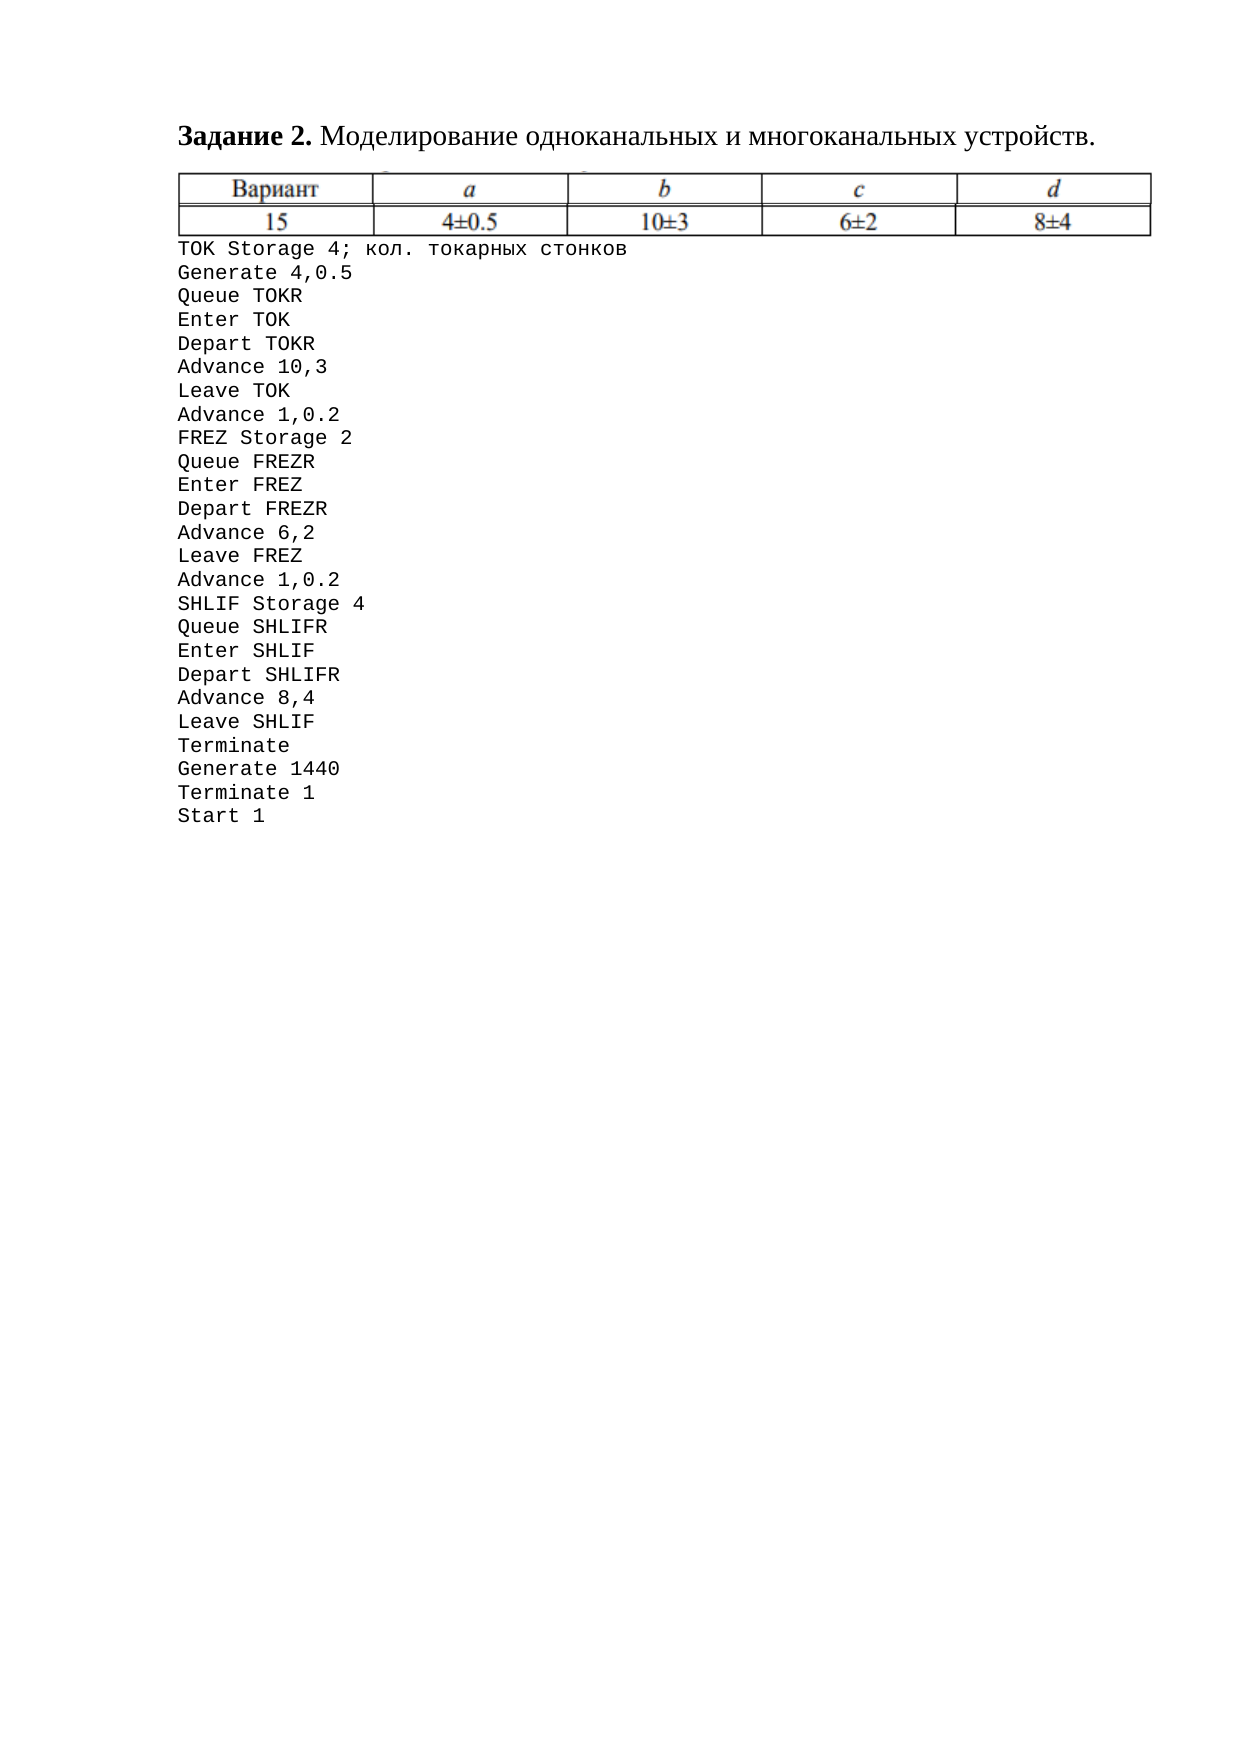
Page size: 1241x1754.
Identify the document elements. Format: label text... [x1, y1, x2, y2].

text Queue SHLIFR [177, 616, 1152, 640]
text Advance 10,3 [177, 356, 1152, 380]
text Enter TOK [177, 309, 1152, 333]
text Enter SHLIF [177, 640, 1152, 664]
text SHLIF Storage 4 [177, 593, 1152, 616]
text Enter FREZ [177, 474, 1152, 498]
text Advance 1,0.2 [177, 403, 1152, 427]
text Depart TOKR [177, 333, 1152, 356]
text Generate 1440 [177, 758, 1152, 782]
text Terminate 1 [177, 782, 1152, 806]
text Leave SHLIF [177, 711, 1152, 734]
text FREZ Storage 2 [177, 427, 1152, 451]
text TOK Storage 4; кол. токарных стонков [177, 238, 1152, 262]
text Advance 6,2 [177, 522, 1152, 545]
text Generate 4,0.5 [177, 262, 1152, 285]
text Задание 2. Моделирование одноканальных и многоканальных устройств. [177, 118, 1152, 152]
text Queue TOKR [177, 285, 1152, 309]
text Queue FREZR [177, 451, 1152, 474]
text Depart FREZR [177, 498, 1152, 522]
text Advance 1,0.2 [177, 569, 1152, 593]
text Leave FREZ [177, 545, 1152, 569]
text Depart SHLIFR [177, 664, 1152, 687]
text Leave TOK [177, 380, 1152, 403]
text Start 1 [177, 806, 1152, 829]
text Advance 8,4 [177, 687, 1152, 711]
text Terminate [177, 734, 1152, 758]
picture [177, 171, 1156, 238]
